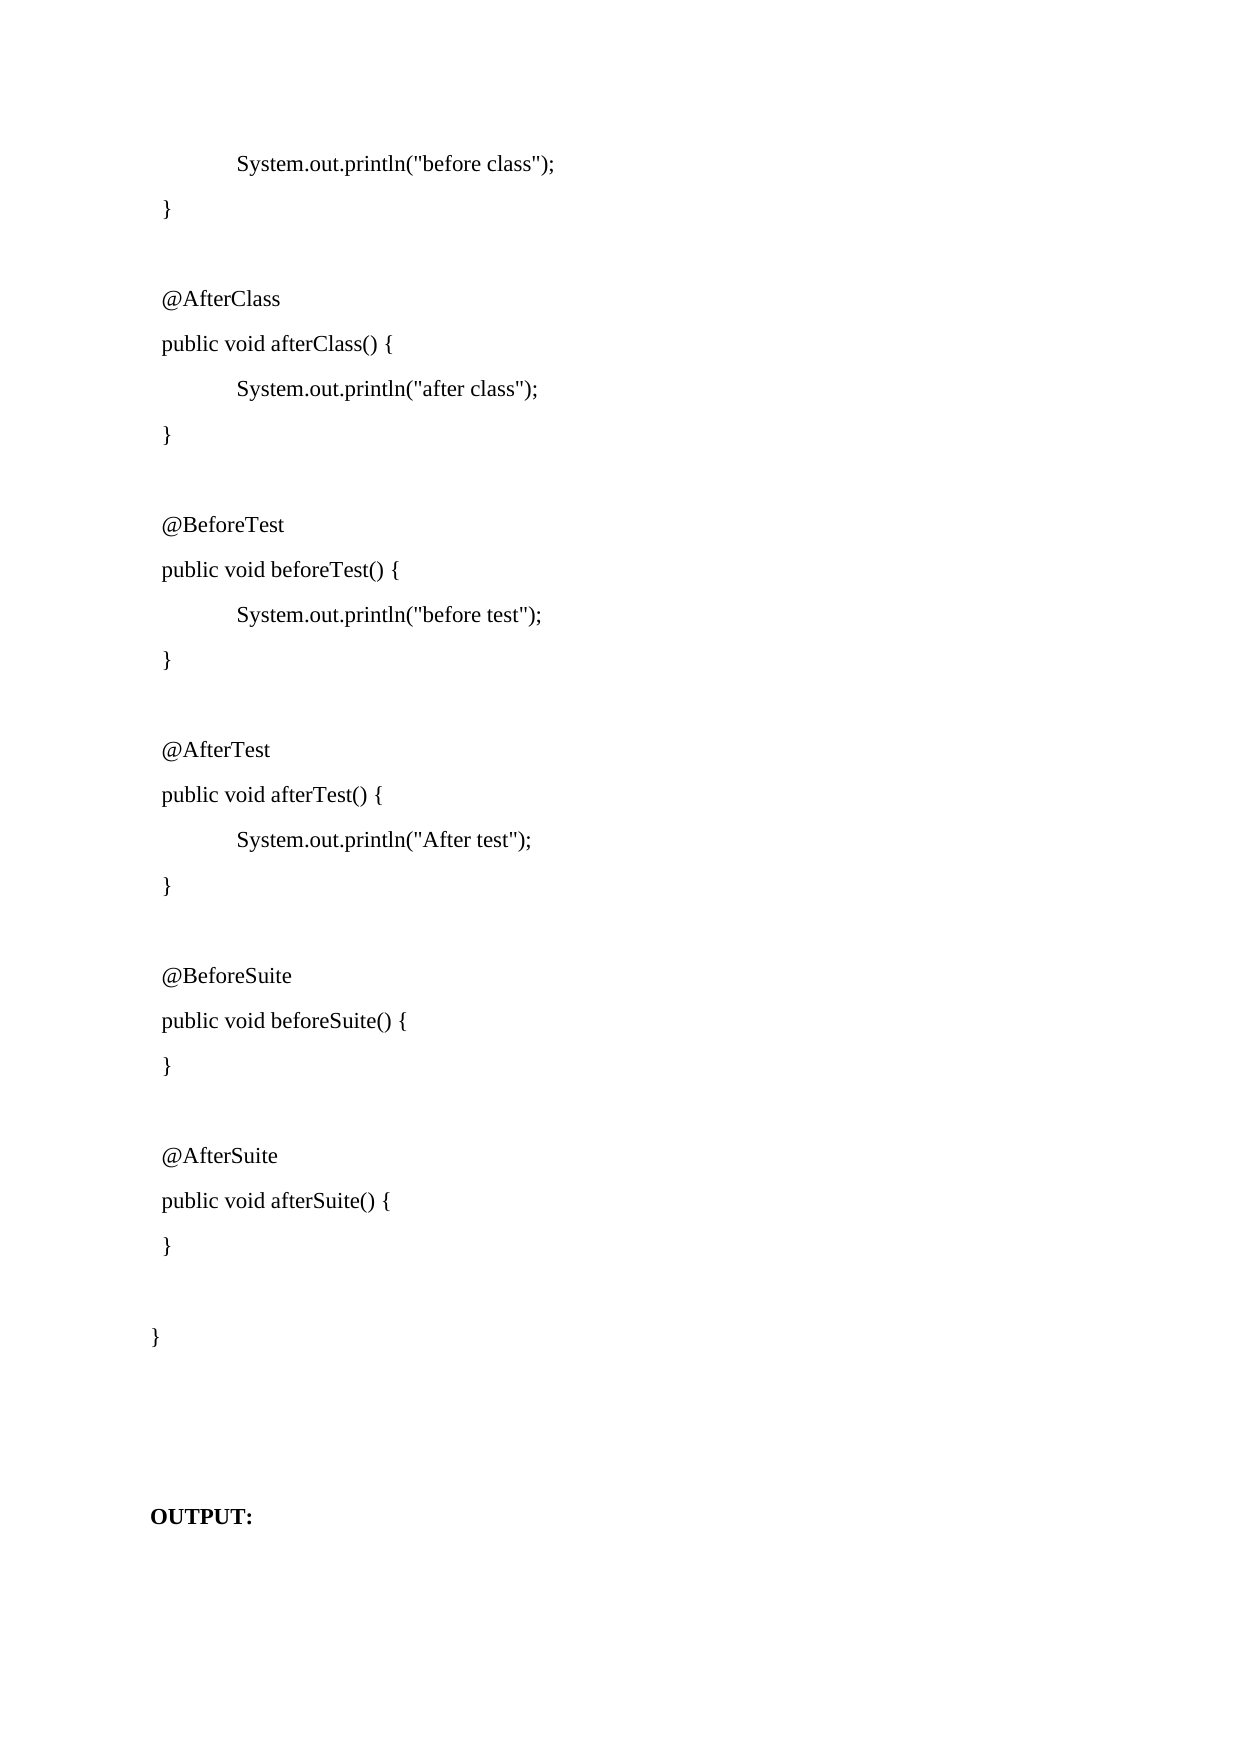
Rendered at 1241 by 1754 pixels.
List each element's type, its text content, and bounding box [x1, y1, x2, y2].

text System.out.println("before test"); [150, 601, 1090, 627]
text @AfterTest [150, 736, 1090, 763]
text } [150, 646, 1090, 672]
text @BeforeSuite [150, 962, 1090, 988]
text } [150, 421, 1090, 447]
text } [150, 1052, 1090, 1078]
text @AfterClass [150, 285, 1090, 312]
text @AfterSuite [150, 1142, 1090, 1169]
text public void afterClass() { [150, 330, 1090, 357]
text public void beforeSuite() { [150, 1007, 1090, 1033]
text } [150, 872, 1090, 898]
text public void afterSuite() { [150, 1187, 1090, 1214]
text } [150, 1232, 1090, 1259]
text @BeforeTest [150, 511, 1090, 537]
text System.out.println("after class"); [150, 376, 1090, 402]
text public void afterTest() { [150, 781, 1090, 808]
text public void beforeTest() { [150, 556, 1090, 582]
text OUTPUT: [150, 1503, 1090, 1529]
text } [150, 195, 1090, 221]
text System.out.println("After test"); [150, 827, 1090, 853]
text } [150, 1323, 1090, 1349]
text System.out.println("before class"); [150, 150, 1090, 176]
